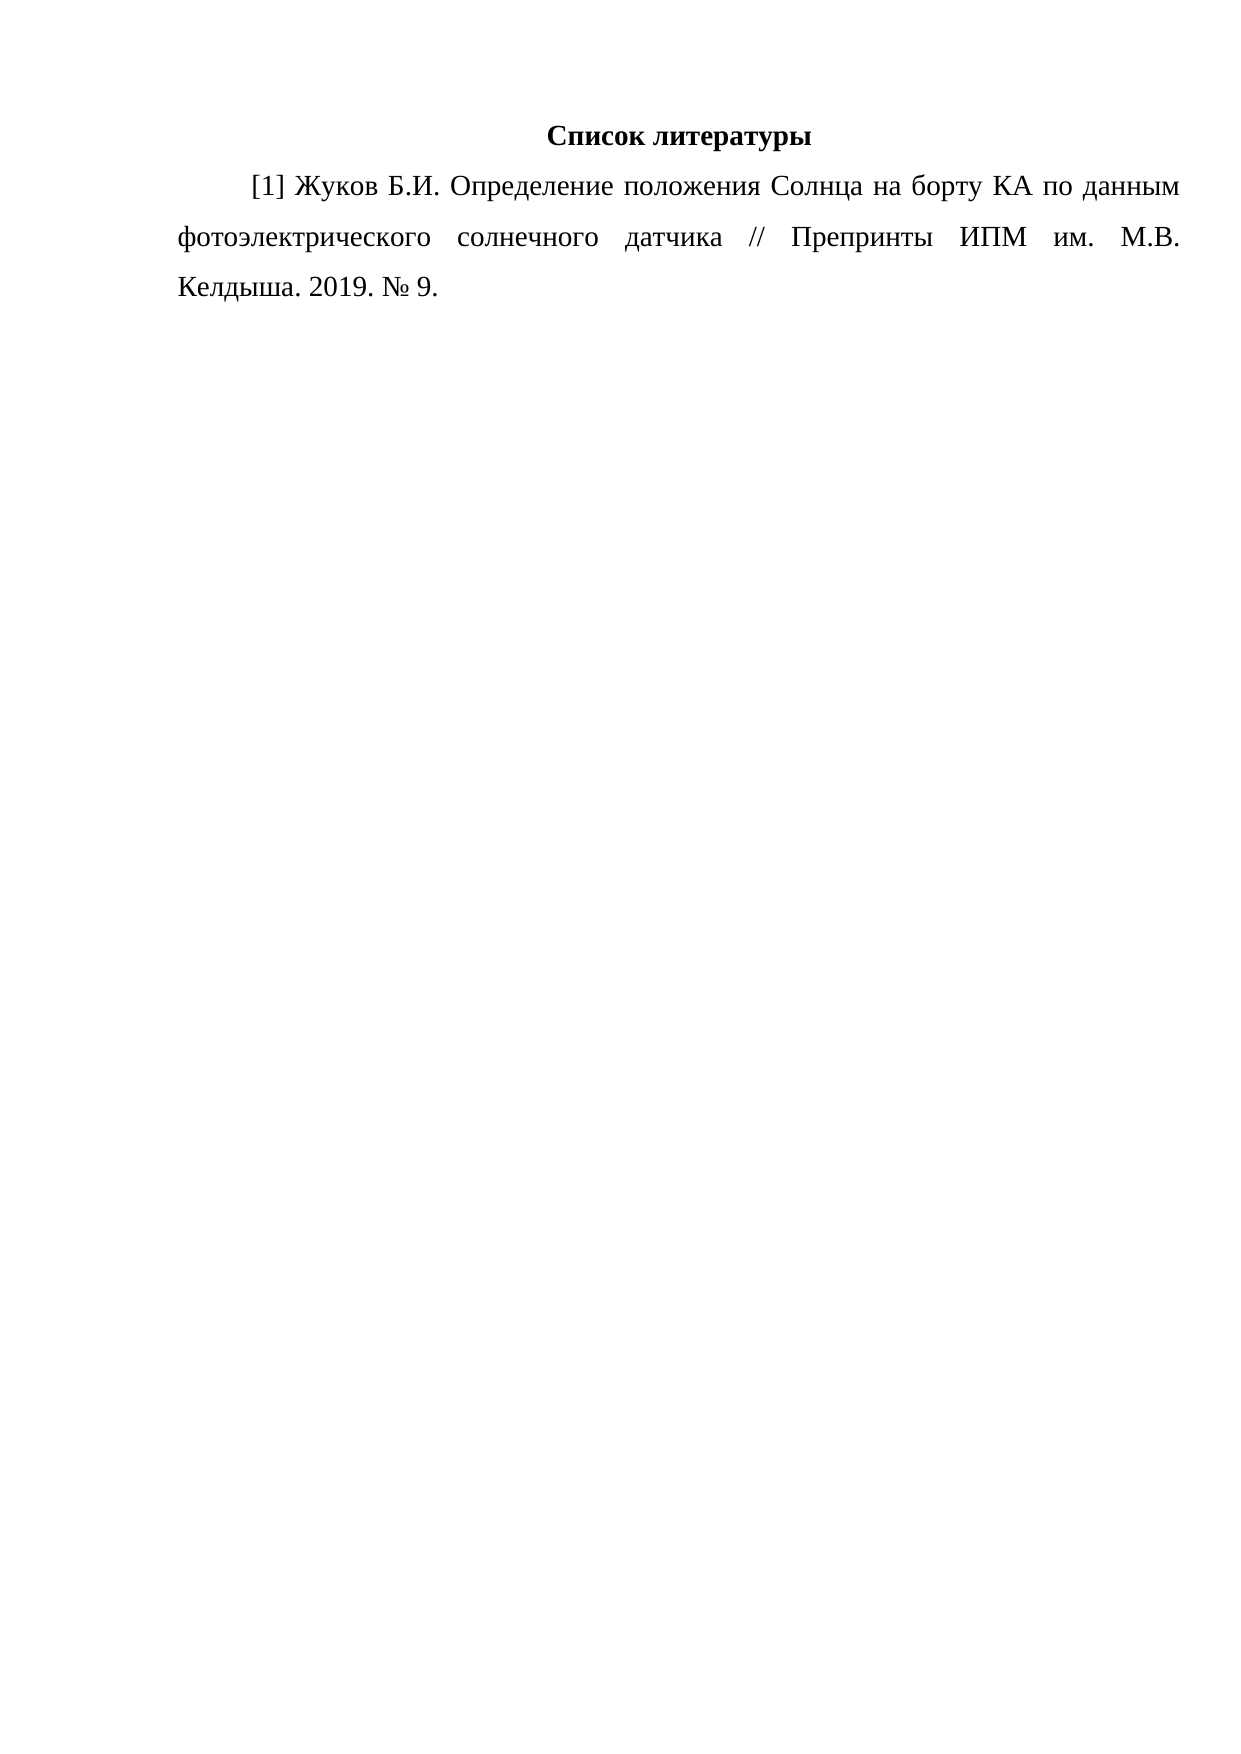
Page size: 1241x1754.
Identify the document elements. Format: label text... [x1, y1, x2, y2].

text [1] Жуков Б.И. Определение положения Солнца на борту КА по данным фотоэлектрического солнечного датчика // Препринты ИПМ им. М.В. Келдыша. 2019. № 9. [177, 168, 1181, 303]
subtitle Список литературы [177, 118, 1181, 152]
